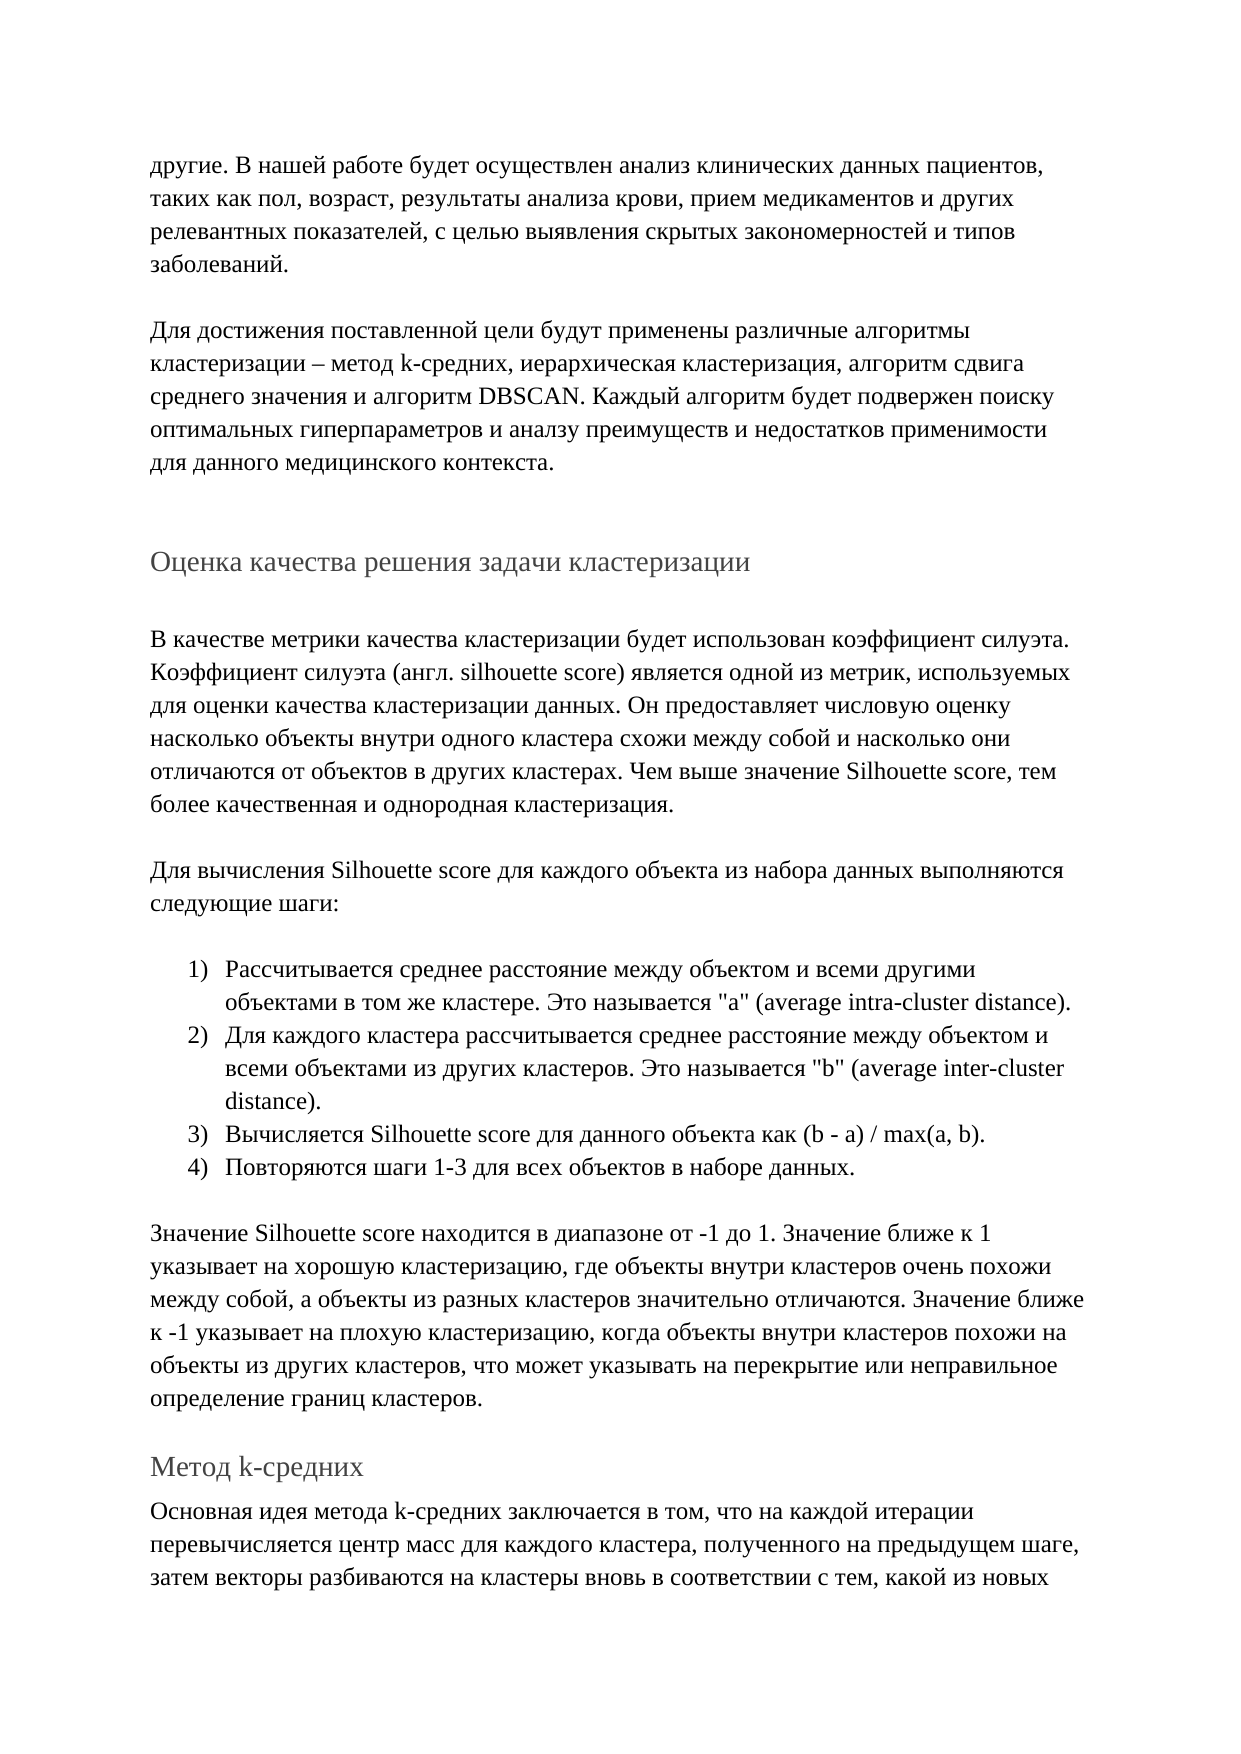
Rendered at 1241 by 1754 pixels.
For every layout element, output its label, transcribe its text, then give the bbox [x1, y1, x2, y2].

text В качестве метрики качества кластеризации будет использован коэффициент силуэта. Коэффициент силуэта (англ. silhouette score) является одной из метрик, используемых для оценки качества кластеризации данных. Он предоставляет числовую оценку насколько объекты внутри одного кластера схожи между собой и насколько они отличаются от объектов в других кластерах. Чем выше значение Silhouette score, тем более качественная и однородная кластеризация. [150, 624, 1090, 817]
list Вычисляется Silhouette score для данного объекта как (b - a) / max(a, b). [187, 1119, 1090, 1148]
list Повторяются шаги 1-3 для всех объектов в наборе данных. [187, 1152, 1090, 1181]
text Для вычисления Silhouette score для каждого объекта из набора данных выполняются следующие шаги: [150, 855, 1090, 917]
subtitle Метод k-средних [150, 1449, 1090, 1483]
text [150, 150, 1090, 278]
text Значение Silhouette score находится в диапазоне от -1 до 1. Значение ближе к 1 указывает на хорошую кластеризацию, где объекты внутри кластеров очень похожи между собой, а объекты из разных кластеров значительно отличаются. Значение ближе к -1 указывает на плохую кластеризацию, когда объекты внутри кластеров похожи на объекты из других кластеров, что может указывать на перекрытие или неправильное определение границ кластеров. [150, 1218, 1090, 1412]
list Рассчитывается среднее расстояние между объектом и всеми другими объектами в том же кластере. Это называется "a" (average intra-cluster distance). [187, 954, 1090, 1016]
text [150, 1496, 1090, 1591]
list Для каждого кластера рассчитывается среднее расстояние между объектом и всеми объектами из других кластеров. Это называется "b" (average inter-cluster distance). [187, 1020, 1090, 1115]
subtitle Оценка качества решения задачи кластеризации [150, 544, 1090, 577]
text Для достижения поставленной цели будут применены различные алгоритмы кластеризации – метод k-средних, иерархическая кластеризация, алгоритм сдвига среднего значения и алгоритм DBSCAN. Каждый алгоритм будет подвержен поиску оптимальных гиперпараметров и аналзу преимуществ и недостатков применимости для данного медицинского контекста. [150, 315, 1090, 476]
